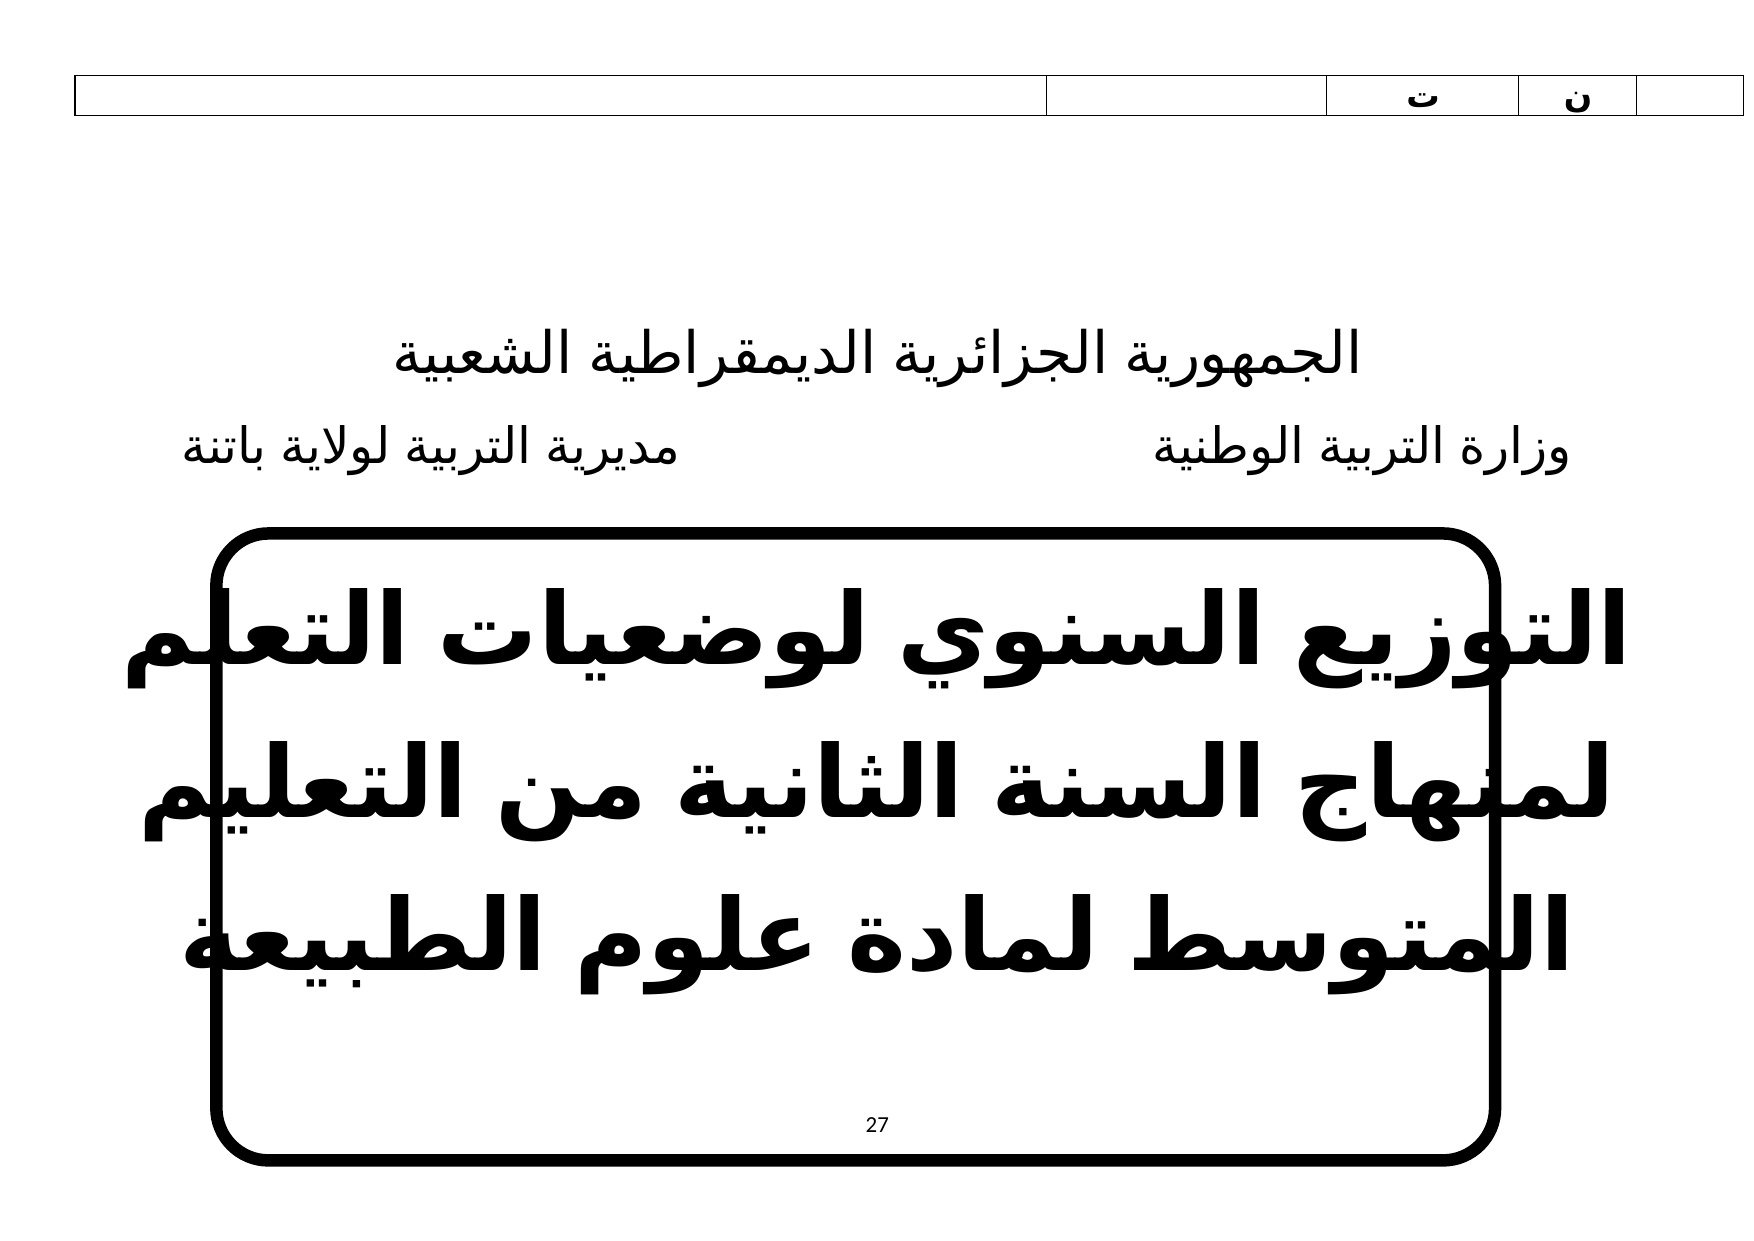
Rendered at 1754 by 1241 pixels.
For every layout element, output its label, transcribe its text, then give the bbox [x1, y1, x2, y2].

text لمنهاج السنة الثانية من التعليم [223, 724, 1488, 839]
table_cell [76, 76, 1046, 114]
text لمنهاج السنة الثانية من التعليم [75, 724, 210, 839]
table_cell ماي [1637, 76, 1743, 114]
text التوزيع السنوي لوضعيات التعلم [1500, 571, 1679, 686]
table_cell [1047, 76, 1326, 114]
text وزارة التربية الوطنية مديرية التربية لولاية باتنة [75, 416, 1679, 474]
text التوزيع السنوي لوضعيات التعلم [223, 571, 1488, 686]
text المتوسط لمادة علوم الطبيعة [1502, 877, 1679, 992]
text التوزيع السنوي لوضعيات التعلم [75, 571, 211, 686]
text لمنهاج السنة الثانية من التعليم [1502, 724, 1679, 839]
text المتوسط لمادة علوم الطبيعة [223, 877, 1488, 992]
text المتوسط لمادة علوم الطبيعة [75, 877, 210, 992]
table_cell الثاني ساعتان [1519, 76, 1636, 114]
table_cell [1327, 76, 1518, 114]
text الجمهورية الجزائرية الديمقراطية الشعبية [75, 318, 1679, 385]
